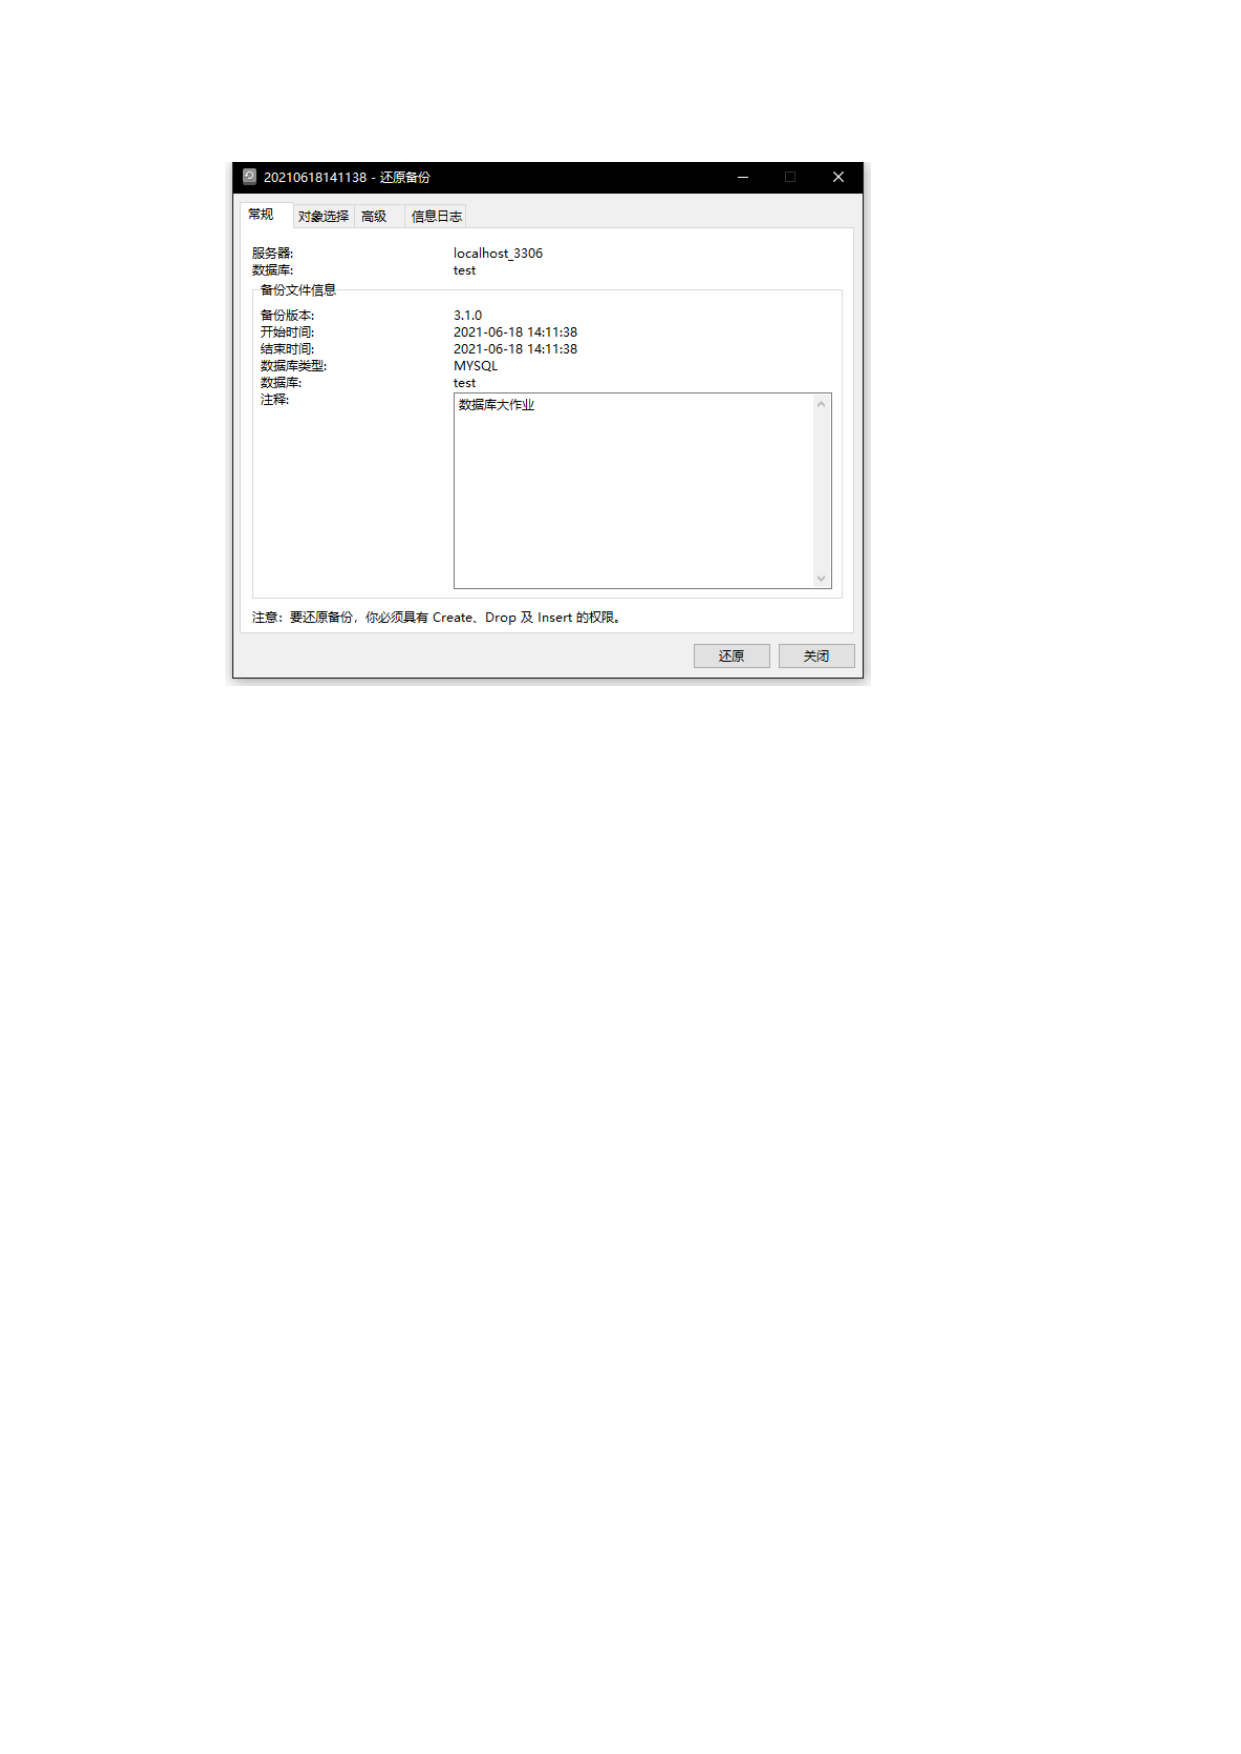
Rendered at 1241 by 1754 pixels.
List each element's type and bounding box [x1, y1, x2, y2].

picture [225, 162, 871, 686]
